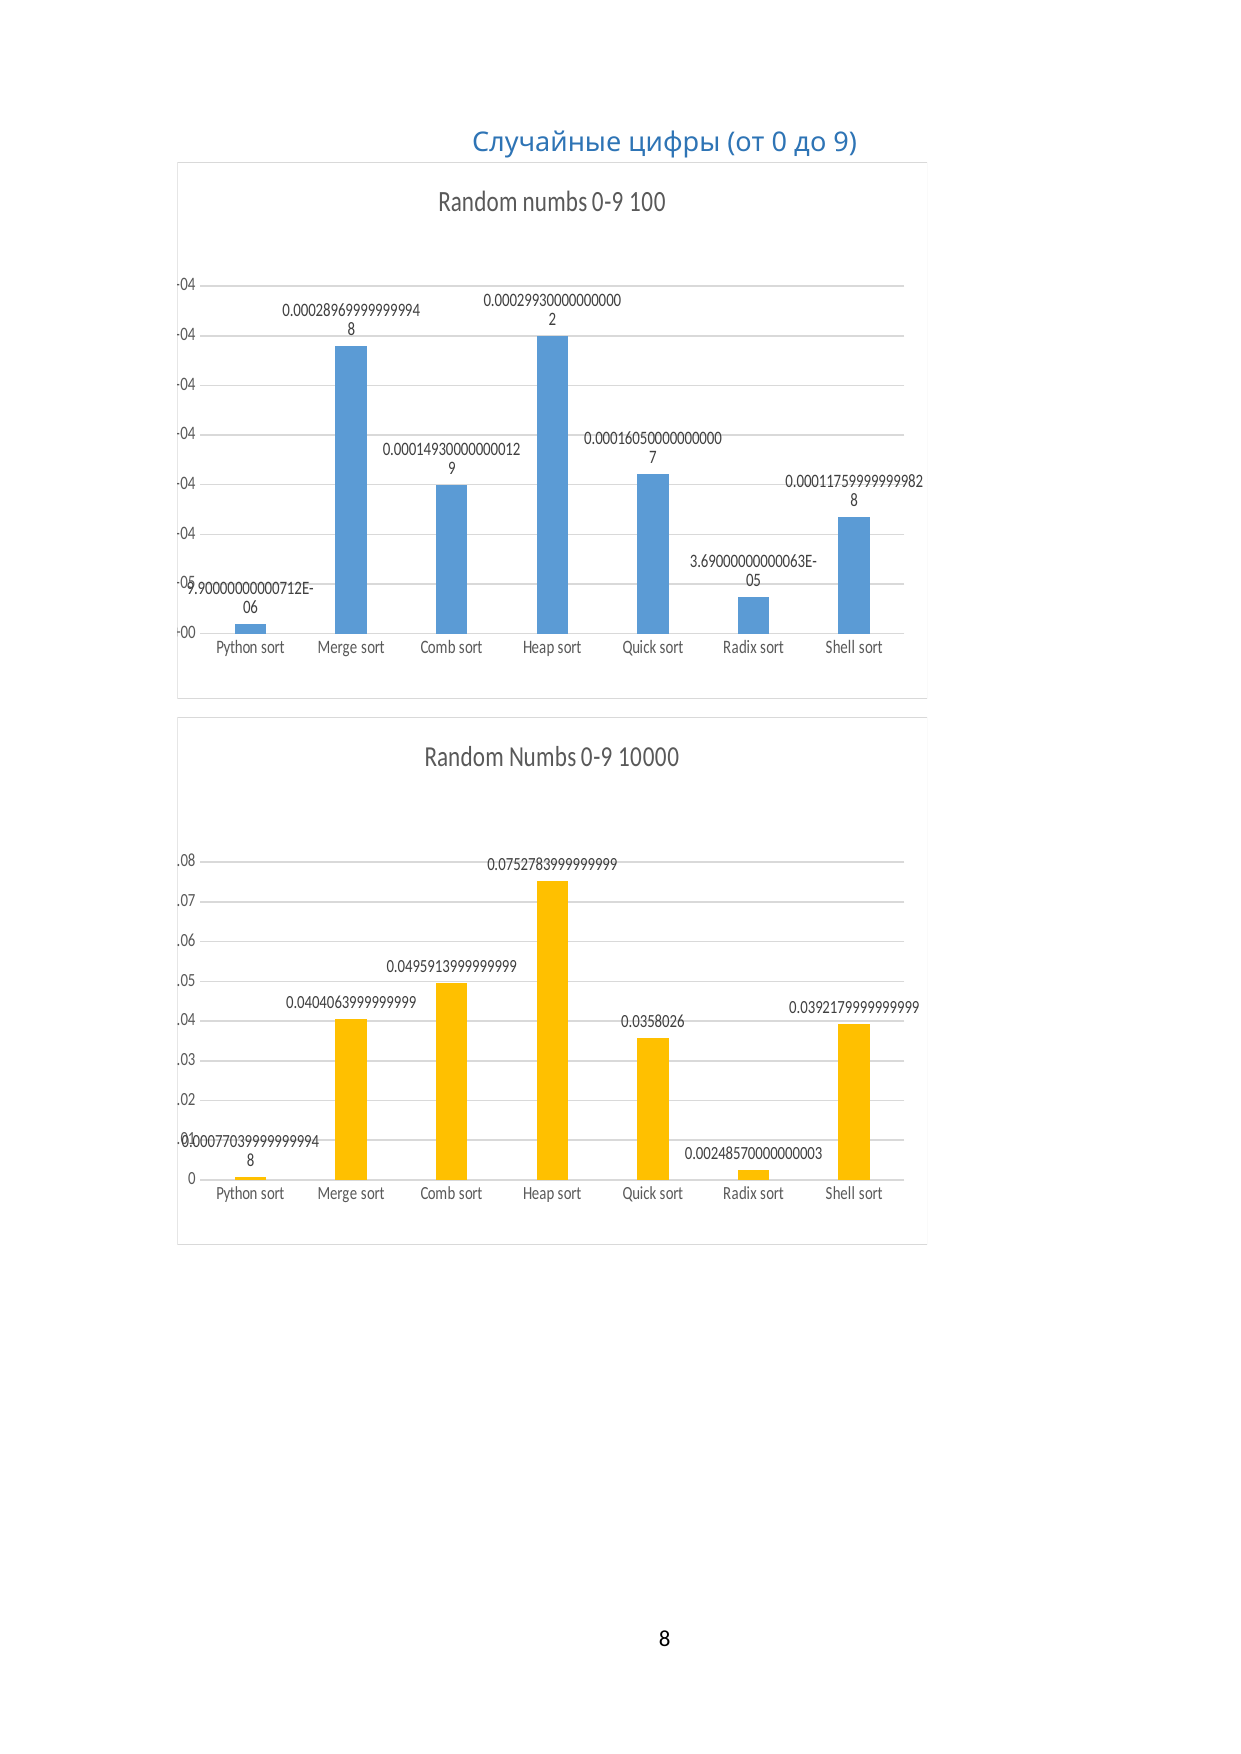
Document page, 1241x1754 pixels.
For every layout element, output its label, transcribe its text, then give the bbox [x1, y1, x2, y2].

subtitle Случайные цифры (от 0 до 9) [177, 122, 1152, 159]
